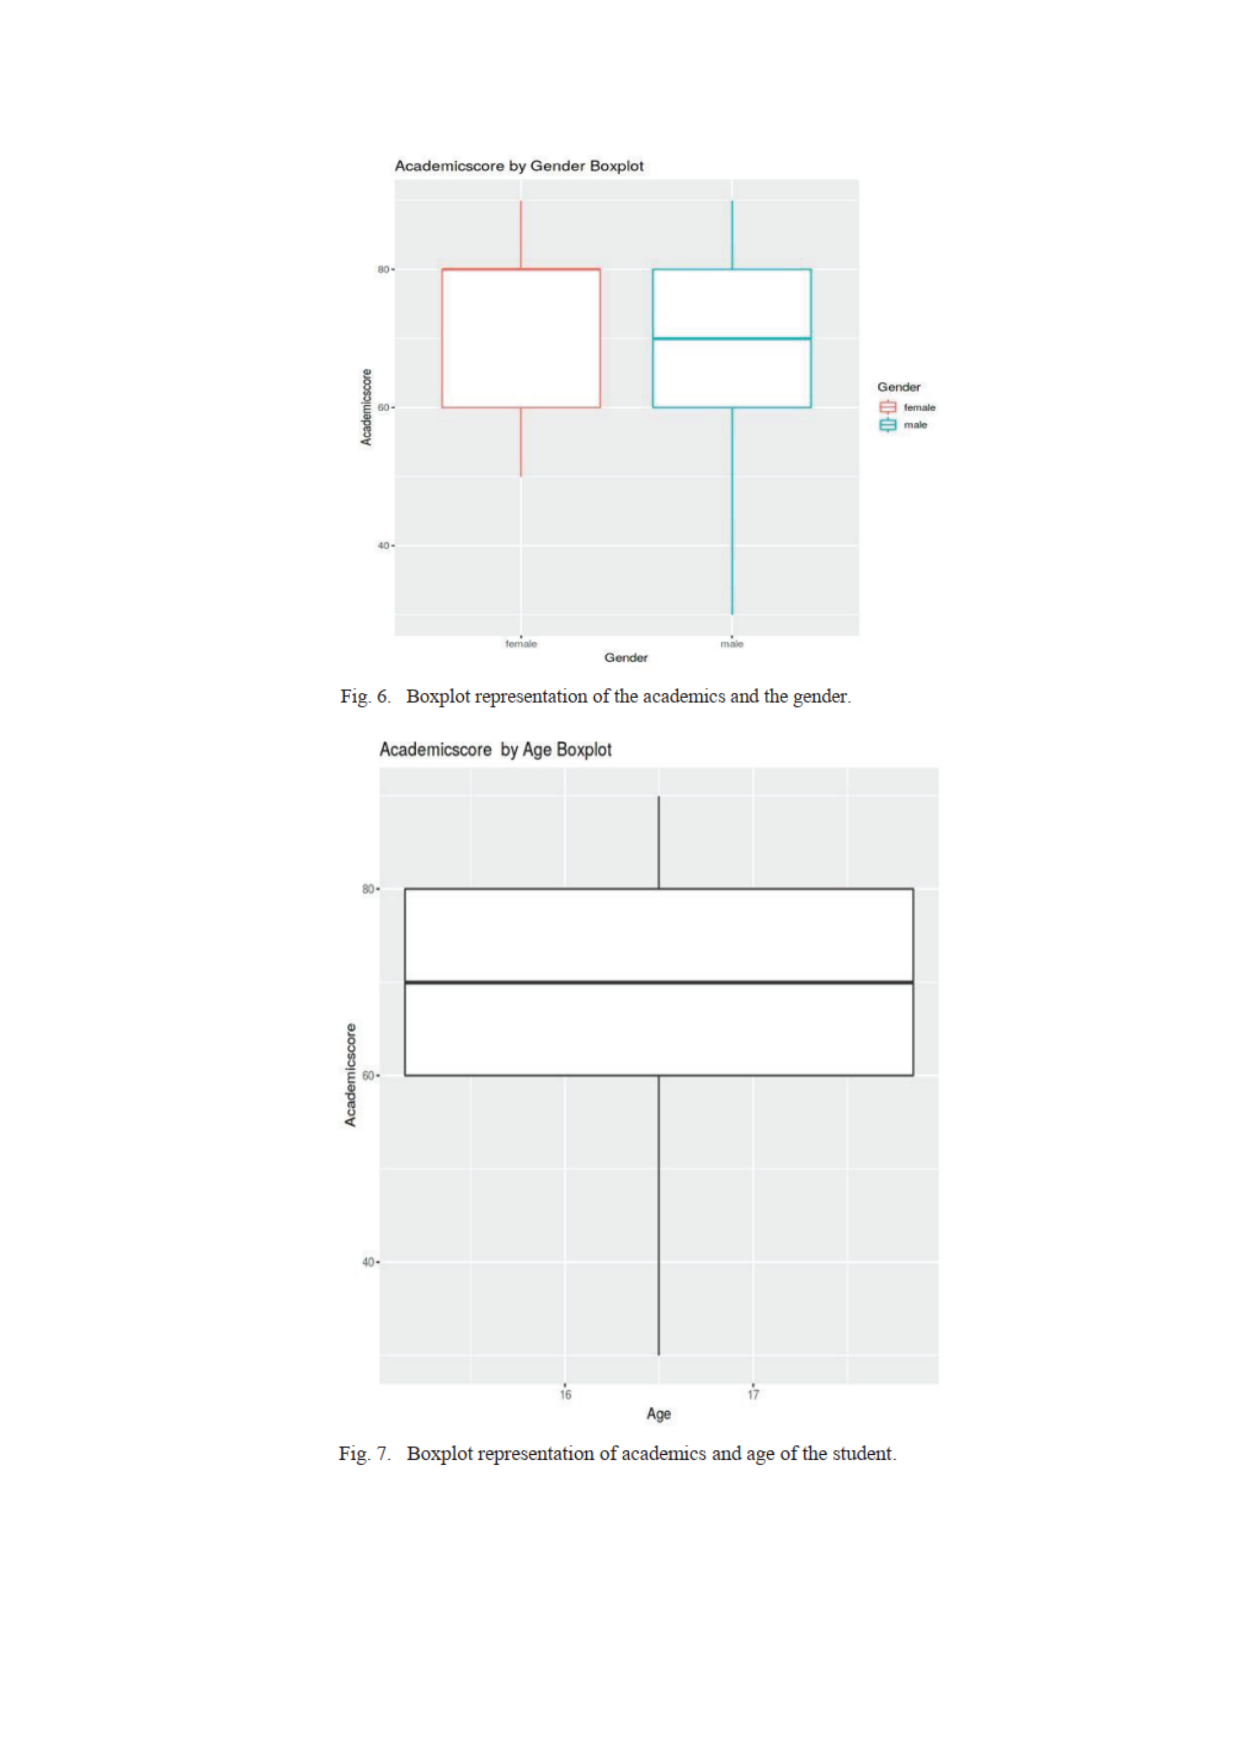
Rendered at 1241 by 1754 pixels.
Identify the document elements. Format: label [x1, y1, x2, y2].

picture [338, 150, 939, 711]
picture [330, 730, 948, 1470]
